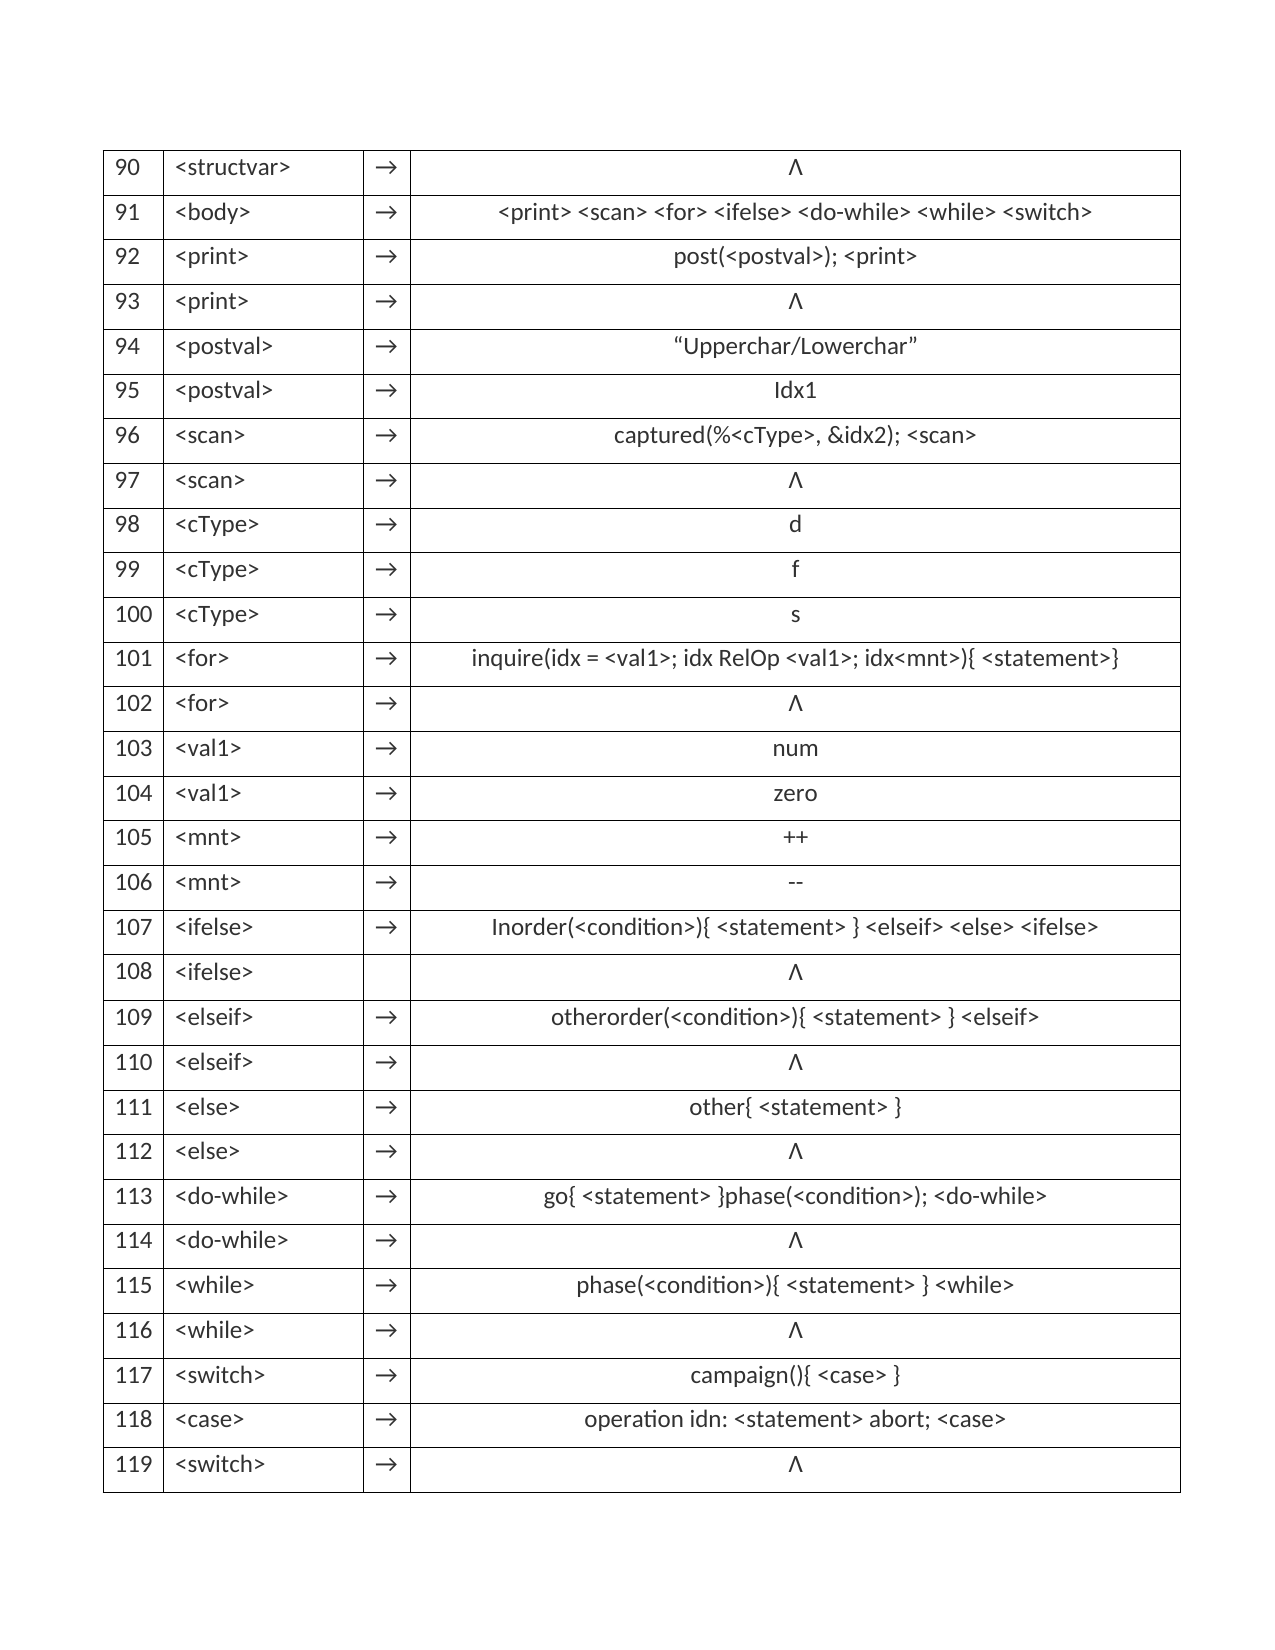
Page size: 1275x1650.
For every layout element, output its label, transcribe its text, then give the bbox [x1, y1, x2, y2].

table_cell Λ [411, 1225, 1180, 1268]
table_cell <print> <scan> <for> <ifelse> <do-while> <while> <switch> [411, 196, 1180, 239]
table_cell inquire(idx = <val1>; idx RelOp <val1>; idx<mnt>){ <statement>} [411, 643, 1180, 686]
table_cell → [364, 1448, 410, 1492]
table_cell <while> [164, 1269, 363, 1313]
table_cell <val1> [164, 732, 363, 776]
table_cell → [364, 1314, 410, 1358]
table_cell → [364, 1046, 410, 1089]
table_cell <cType> [164, 509, 363, 552]
table_cell 94 [104, 330, 163, 373]
table_cell 105 [104, 821, 163, 865]
table_cell -- [411, 866, 1180, 910]
table_cell Λ [411, 1135, 1180, 1179]
table_cell Inorder(<condition>){ <statement> } <elseif> <else> <ifelse> [411, 911, 1180, 954]
table_cell → [364, 464, 410, 507]
table_cell → [364, 330, 410, 373]
table_cell <print> [164, 240, 363, 284]
table_cell otherorder(<condition>){ <statement> } <elseif> [411, 1001, 1180, 1045]
table_cell → [364, 1091, 410, 1134]
table_cell captured(%<cType>, &idx2); <scan> [411, 419, 1180, 463]
table_cell <elseif> [164, 1001, 363, 1045]
table_cell → [364, 419, 410, 463]
table_cell <elseif> [164, 1046, 363, 1089]
table_cell 90 [104, 151, 163, 195]
table_cell → [364, 509, 410, 552]
table_cell s [411, 598, 1180, 642]
table_cell <postval> [164, 375, 363, 418]
table_cell 112 [104, 1135, 163, 1179]
table_cell 95 [104, 375, 163, 418]
table_cell → [364, 1269, 410, 1313]
table_cell Λ [411, 1448, 1180, 1492]
table_cell campaign(){ <case> } [411, 1359, 1180, 1402]
table_cell <switch> [164, 1359, 363, 1402]
table_cell 115 [104, 1269, 163, 1313]
table_cell → [364, 911, 410, 954]
table_cell <do-while> [164, 1180, 363, 1224]
table_cell 104 [104, 777, 163, 820]
table_cell post(<postval>); <print> [411, 240, 1180, 284]
table_cell → [364, 643, 410, 686]
table_cell → [364, 1180, 410, 1224]
table_cell Λ [411, 464, 1180, 507]
table_cell Λ [411, 955, 1180, 1000]
table_cell → [364, 285, 410, 329]
table_cell 92 [104, 240, 163, 284]
table_cell 107 [104, 911, 163, 954]
table_cell → [364, 196, 410, 239]
table_cell <for> [164, 687, 363, 731]
table_cell 101 [104, 643, 163, 686]
table_cell 100 [104, 598, 163, 642]
table_cell go{ <statement> }phase(<condition>); <do-while> [411, 1180, 1180, 1224]
table_cell 102 [104, 687, 163, 731]
table_cell <else> [164, 1135, 363, 1179]
table_cell <while> [164, 1314, 363, 1358]
table_cell → [364, 240, 410, 284]
table_cell <scan> [164, 464, 363, 507]
table_cell → [364, 1225, 410, 1268]
table_cell 93 [104, 285, 163, 329]
table_cell Λ [411, 687, 1180, 731]
table_cell 109 [104, 1001, 163, 1045]
table_cell <postval> [164, 330, 363, 373]
table_cell <structvar> [164, 151, 363, 195]
table_cell <ifelse> [164, 911, 363, 954]
table_cell → [364, 687, 410, 731]
table_cell Λ [411, 1046, 1180, 1089]
table_cell other{ <statement> } [411, 1091, 1180, 1134]
table_cell <else> [164, 1091, 363, 1134]
table_cell 116 [104, 1314, 163, 1358]
table_cell Λ [411, 1314, 1180, 1358]
table_cell → [364, 1404, 410, 1447]
table_cell 113 [104, 1180, 163, 1224]
table_cell → [364, 598, 410, 642]
table_cell Λ [411, 285, 1180, 329]
table_cell [364, 955, 410, 1000]
table_cell <cType> [164, 553, 363, 597]
table_cell → [364, 866, 410, 910]
table_cell → [364, 375, 410, 418]
table_cell 98 [104, 509, 163, 552]
table_cell 97 [104, 464, 163, 507]
table_cell <for> [164, 643, 363, 686]
table_cell 99 [104, 553, 163, 597]
table_cell 103 [104, 732, 163, 776]
table_cell 106 [104, 866, 163, 910]
table_cell → [364, 1359, 410, 1402]
table_cell num [411, 732, 1180, 776]
table_cell Idx1 [411, 375, 1180, 418]
table_cell f [411, 553, 1180, 597]
table_cell → [364, 1001, 410, 1045]
table_cell d [411, 509, 1180, 552]
table_cell <print> [164, 285, 363, 329]
table_cell <switch> [164, 1448, 363, 1492]
table_cell 108 [104, 955, 163, 1000]
table_cell 117 [104, 1359, 163, 1402]
table_cell operation idn: <statement> abort; <case> [411, 1404, 1180, 1447]
table_cell → [364, 1135, 410, 1179]
table_cell → [364, 553, 410, 597]
table_cell 118 [104, 1404, 163, 1447]
table_cell phase(<condition>){ <statement> } <while> [411, 1269, 1180, 1313]
table_cell 114 [104, 1225, 163, 1268]
table_cell 96 [104, 419, 163, 463]
table_cell → [364, 732, 410, 776]
table_cell <mnt> [164, 866, 363, 910]
table_cell <ifelse> [164, 955, 363, 1000]
table_cell 91 [104, 196, 163, 239]
table_cell → [364, 821, 410, 865]
table_cell Λ [411, 151, 1180, 195]
table_cell → [364, 777, 410, 820]
table_cell <case> [164, 1404, 363, 1447]
table_cell <val1> [164, 777, 363, 820]
table_cell zero [411, 777, 1180, 820]
table_cell 110 [104, 1046, 163, 1089]
table_cell <body> [164, 196, 363, 239]
table_cell <mnt> [164, 821, 363, 865]
table_cell <cType> [164, 598, 363, 642]
table_cell 111 [104, 1091, 163, 1134]
table_cell <scan> [164, 419, 363, 463]
table_cell ++ [411, 821, 1180, 865]
table_cell 119 [104, 1448, 163, 1492]
table_cell <do-while> [164, 1225, 363, 1268]
table_cell → [364, 151, 410, 195]
table_cell “Upperchar/Lowerchar” [411, 330, 1180, 373]
